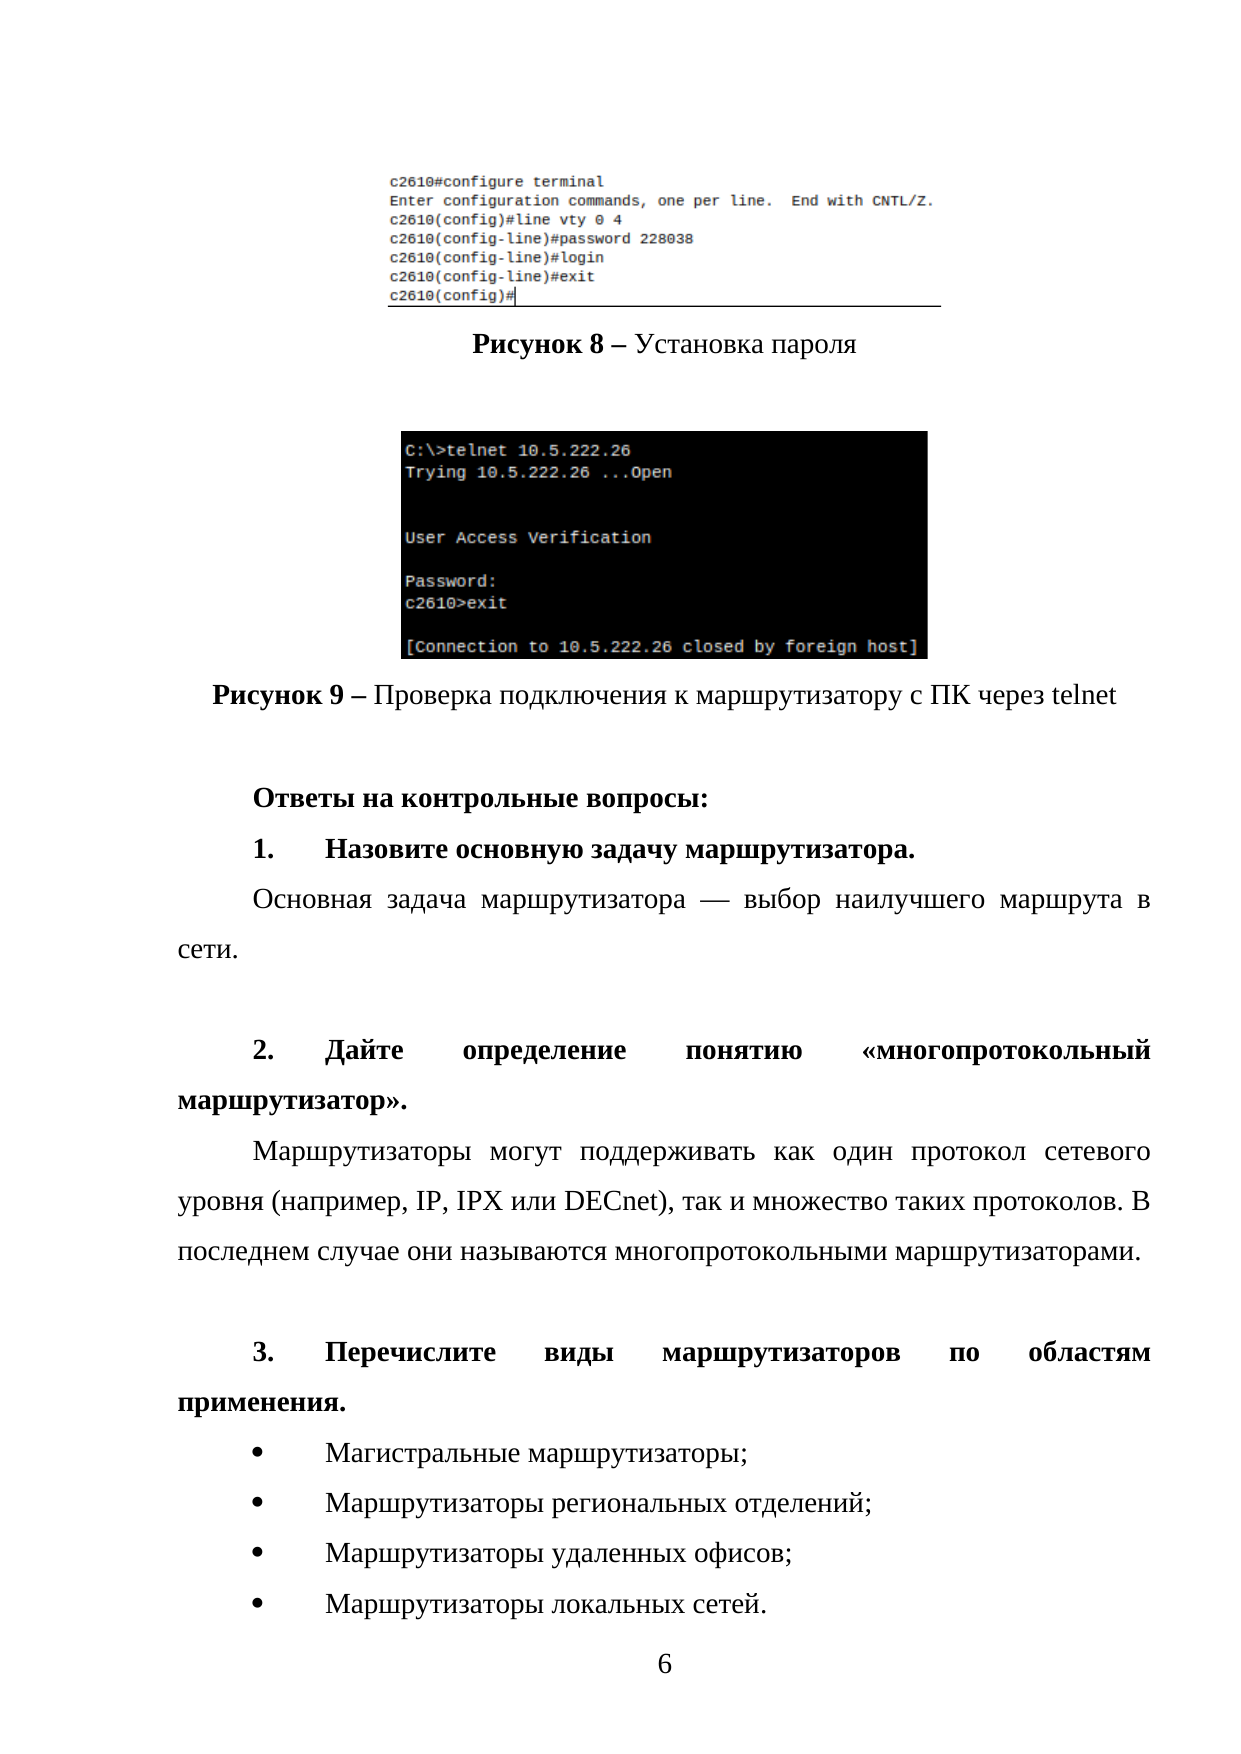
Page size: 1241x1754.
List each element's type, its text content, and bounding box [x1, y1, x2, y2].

list Маршрутизаторы могут поддерживать как один протокол сетевого уровня (например, IP, IPX или DECnet), так и множество таких протоколов. В последнем случае они называются многопротокольными маршрутизаторами. [177, 1133, 1152, 1267]
list Магистральные маршрутизаторы; [177, 1435, 1152, 1468]
list Маршрутизаторы удаленных офисов; [177, 1536, 1152, 1569]
text Ответы на контрольные вопросы: [177, 781, 1152, 814]
list Основная задача маршрутизатора — выбор наилучшего маршрута в сети. [177, 881, 1152, 965]
list Дайте определение понятию «многопротокольный маршрутизатор». [177, 1032, 1152, 1116]
list Маршрутизаторы региональных отделений; [177, 1485, 1152, 1519]
text Рисунок 9 – Проверка подключения к маршрутизатору c ПК через telnet [177, 677, 1152, 711]
picture [401, 431, 928, 659]
list Перечислите виды маршрутизаторов по областям применения. [177, 1334, 1152, 1418]
list Назовите основную задачу маршрутизатора. [177, 831, 1152, 864]
text Рисунок 8 – Установка пароля [177, 326, 1152, 360]
list Маршрутизаторы локальных сетей. [177, 1586, 1152, 1619]
picture [387, 171, 942, 307]
